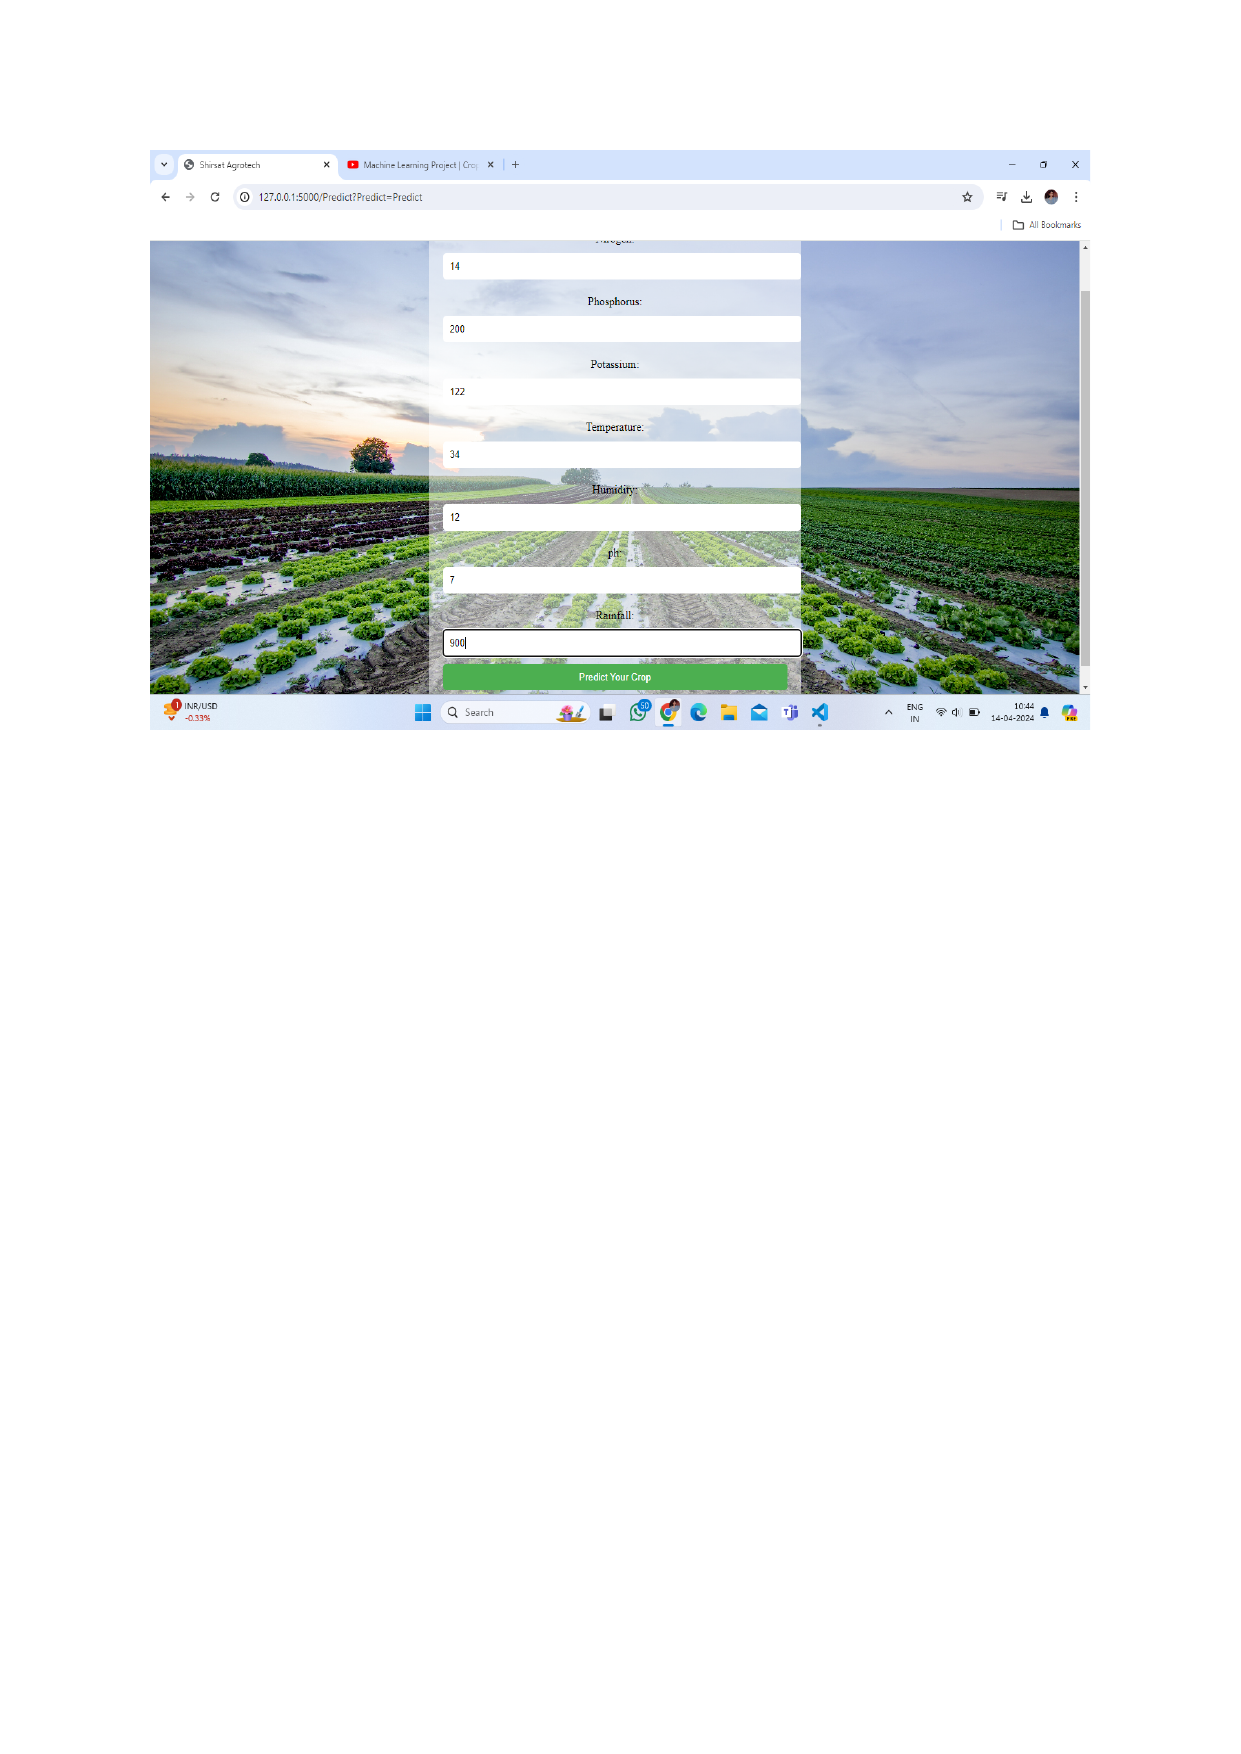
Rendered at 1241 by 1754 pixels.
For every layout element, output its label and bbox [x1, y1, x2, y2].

picture [150, 150, 1091, 730]
